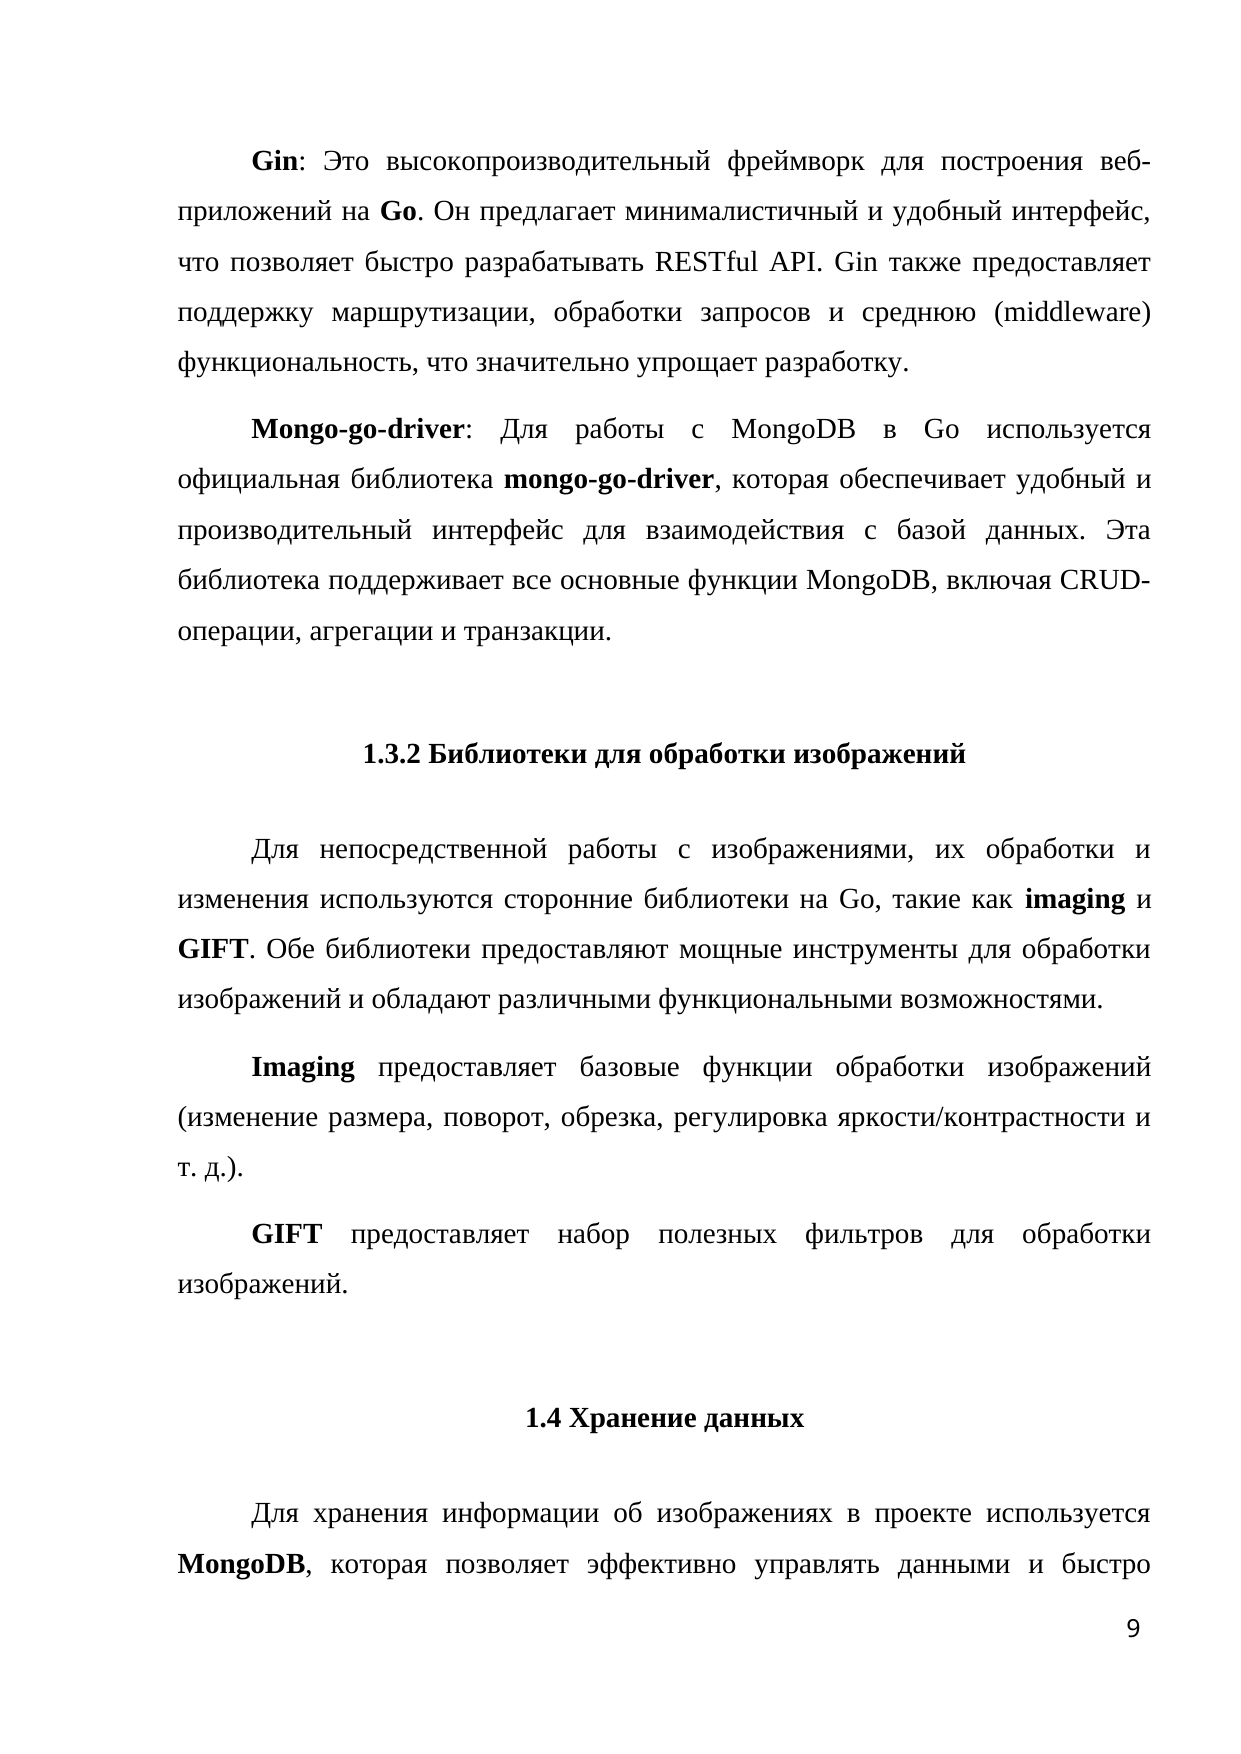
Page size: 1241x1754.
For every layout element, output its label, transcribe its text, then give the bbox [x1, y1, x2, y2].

text GIFT предоставляет набор полезных фильтров для обработки изображений. [177, 1216, 1152, 1300]
text Gin: Это высокопроизводительный фреймворк для построения веб-приложений на Go. Он предлагает минималистичный и удобный интерфейс, что позволяет быстро разрабатывать RESTful API. Gin также предоставляет поддержку маршрутизации, обработки запросов и среднюю (middleware) функциональность, что значительно упрощает разработку. [177, 143, 1152, 378]
text Mongo-go-driver: Для работы с MongoDB в Go используется официальная библиотека mongo-go-driver, которая обеспечивает удобный и производительный интерфейс для взаимодействия с базой данных. Эта библиотека поддерживает все основные функции MongoDB, включая CRUD-операции, агрегации и транзакции. [177, 411, 1152, 646]
text Imaging предоставляет базовые функции обработки изображений (изменение размера, поворот, обрезка, регулировка яркости/контрастности и т. д.). [177, 1049, 1152, 1183]
subtitle 1.4 Хранение данных [177, 1401, 1152, 1434]
subtitle 1.3.2 Библиотеки для обработки изображений [177, 736, 1152, 769]
text Для непосредственной работы с изображениями, их обработки и изменения используются сторонние библиотеки на Go, такие как imaging и GIFT. Обе библиотеки предоставляют мощные инструменты для обработки изображений и обладают различными функциональными возможностями. [177, 831, 1152, 1015]
